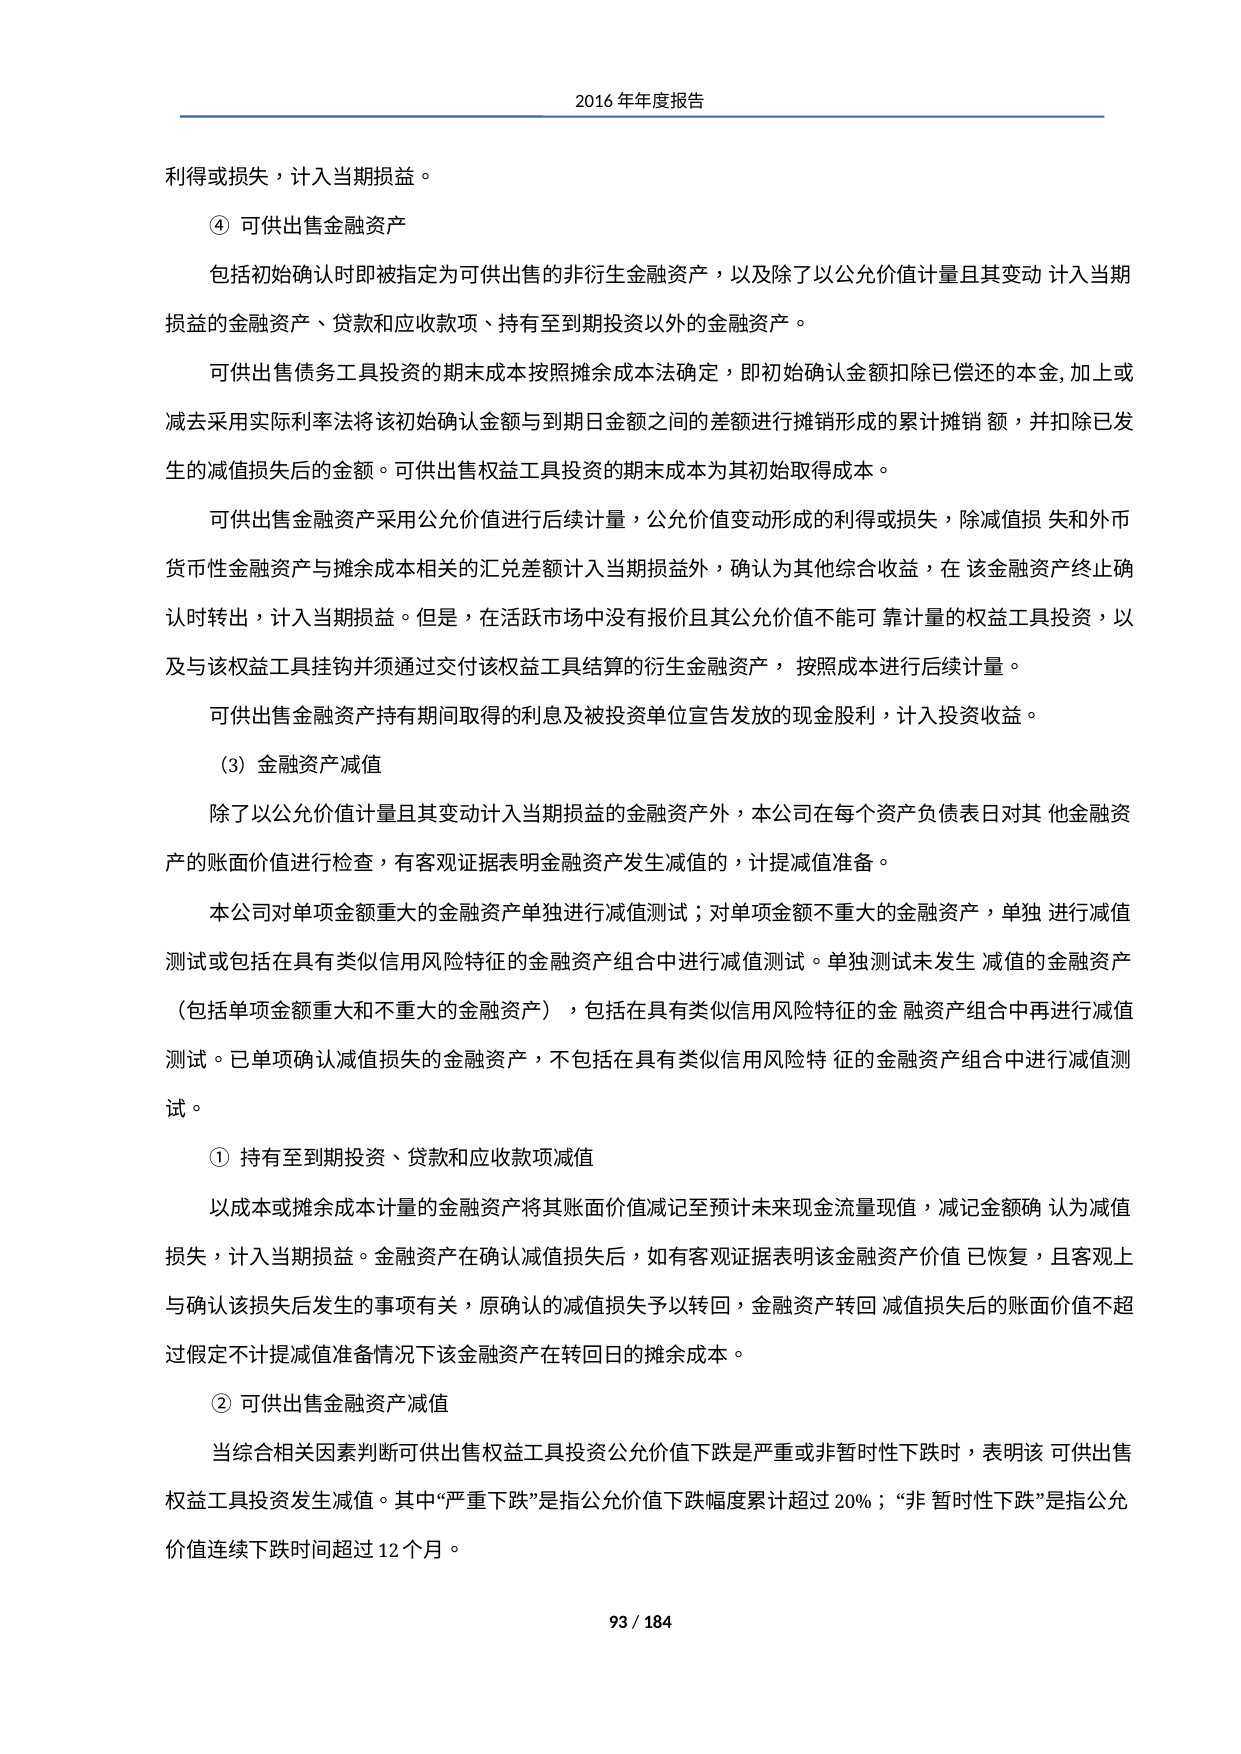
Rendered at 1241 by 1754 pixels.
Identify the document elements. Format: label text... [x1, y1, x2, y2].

text 可供出售债务工具投资的期末成本按照摊余成本法确定，即初始确认金额扣除已偿还的本金, 加上或减去采用实际利率法将该初始确认金额与到期日金额之间的差额进行摊销形成的累计摊销 额，并扣除已发生的减值损失后的金额。可供出售权益工具投资的期末成本为其初始取得成本。 [165, 341, 1134, 488]
text 以成本或摊余成本计量的金融资产将其账面价值减记至预计未来现金流量现值，减记金额确 认为减值损失，计入当期损益。金融资产在确认减值损失后，如有客观证据表明该金融资产价值 已恢复，且客观上与确认该损失后发生的事项有关，原确认的减值损失予以转回，金融资产转回 减值损失后的账面价值不超过假定不计提减值准备情况下该金融资产在转回日的摊余成本。 [165, 1176, 1134, 1372]
list 可供出售金融资产 [165, 194, 1134, 243]
text 可供出售金融资产持有期间取得的利息及被投资单位宣告发放的现金股利，计入投资收益。 [165, 684, 1134, 733]
text 当综合相关因素判断可供出售权益工具投资公允价值下跌是严重或非暂时性下跌时，表明该 可供出售权益工具投资发生减值。其中“严重下跌”是指公允价值下跌幅度累计超过20%； “非 暂时性下跌”是指公允价值连续下跌时间超过12个月。 [165, 1421, 1134, 1567]
list 可供出售金融资产减值 [165, 1372, 1134, 1421]
text 除了以公允价值计量且其变动计入当期损益的金融资产外，本公司在每个资产负债表日对其 他金融资产的账面价值进行检查，有客观证据表明金融资产发生减值的，计提减值准备。 [165, 782, 1134, 881]
text 本公司对单项金额重大的金融资产单独进行减值测试；对单项金额不重大的金融资产，单独 进行减值测试或包括在具有类似信用风险特征的金融资产组合中进行减值测试。单独测试未发生 减值的金融资产（包括单项金额重大和不重大的金融资产），包括在具有类似信用风险特征的金 融资产组合中再进行减值测试。已单项确认减值损失的金融资产，不包括在具有类似信用风险特 征的金融资产组合中进行减值测试。 [165, 881, 1134, 1126]
text 可供出售金融资产采用公允价值进行后续计量，公允价值变动形成的利得或损失，除减值损 失和外币货币性金融资产与摊余成本相关的汇兑差额计入当期损益外，确认为其他综合收益，在 该金融资产终止确认时转出，计入当期损益。但是，在活跃市场中没有报价且其公允价值不能可 靠计量的权益工具投资，以及与该权益工具挂钩并须通过交付该权益工具结算的衍生金融资产， 按照成本进行后续计量。 [165, 488, 1134, 684]
list 持有至到期投资、贷款和应收款项减值 [165, 1126, 1134, 1176]
text 包括初始确认时即被指定为可供出售的非衍生金融资产，以及除了以公允价值计量且其变动 计入当期损益的金融资产、贷款和应收款项、持有至到期投资以外的金融资产。 [165, 243, 1134, 341]
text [165, 146, 1134, 194]
text （3）金融资产减值 [165, 733, 1134, 782]
